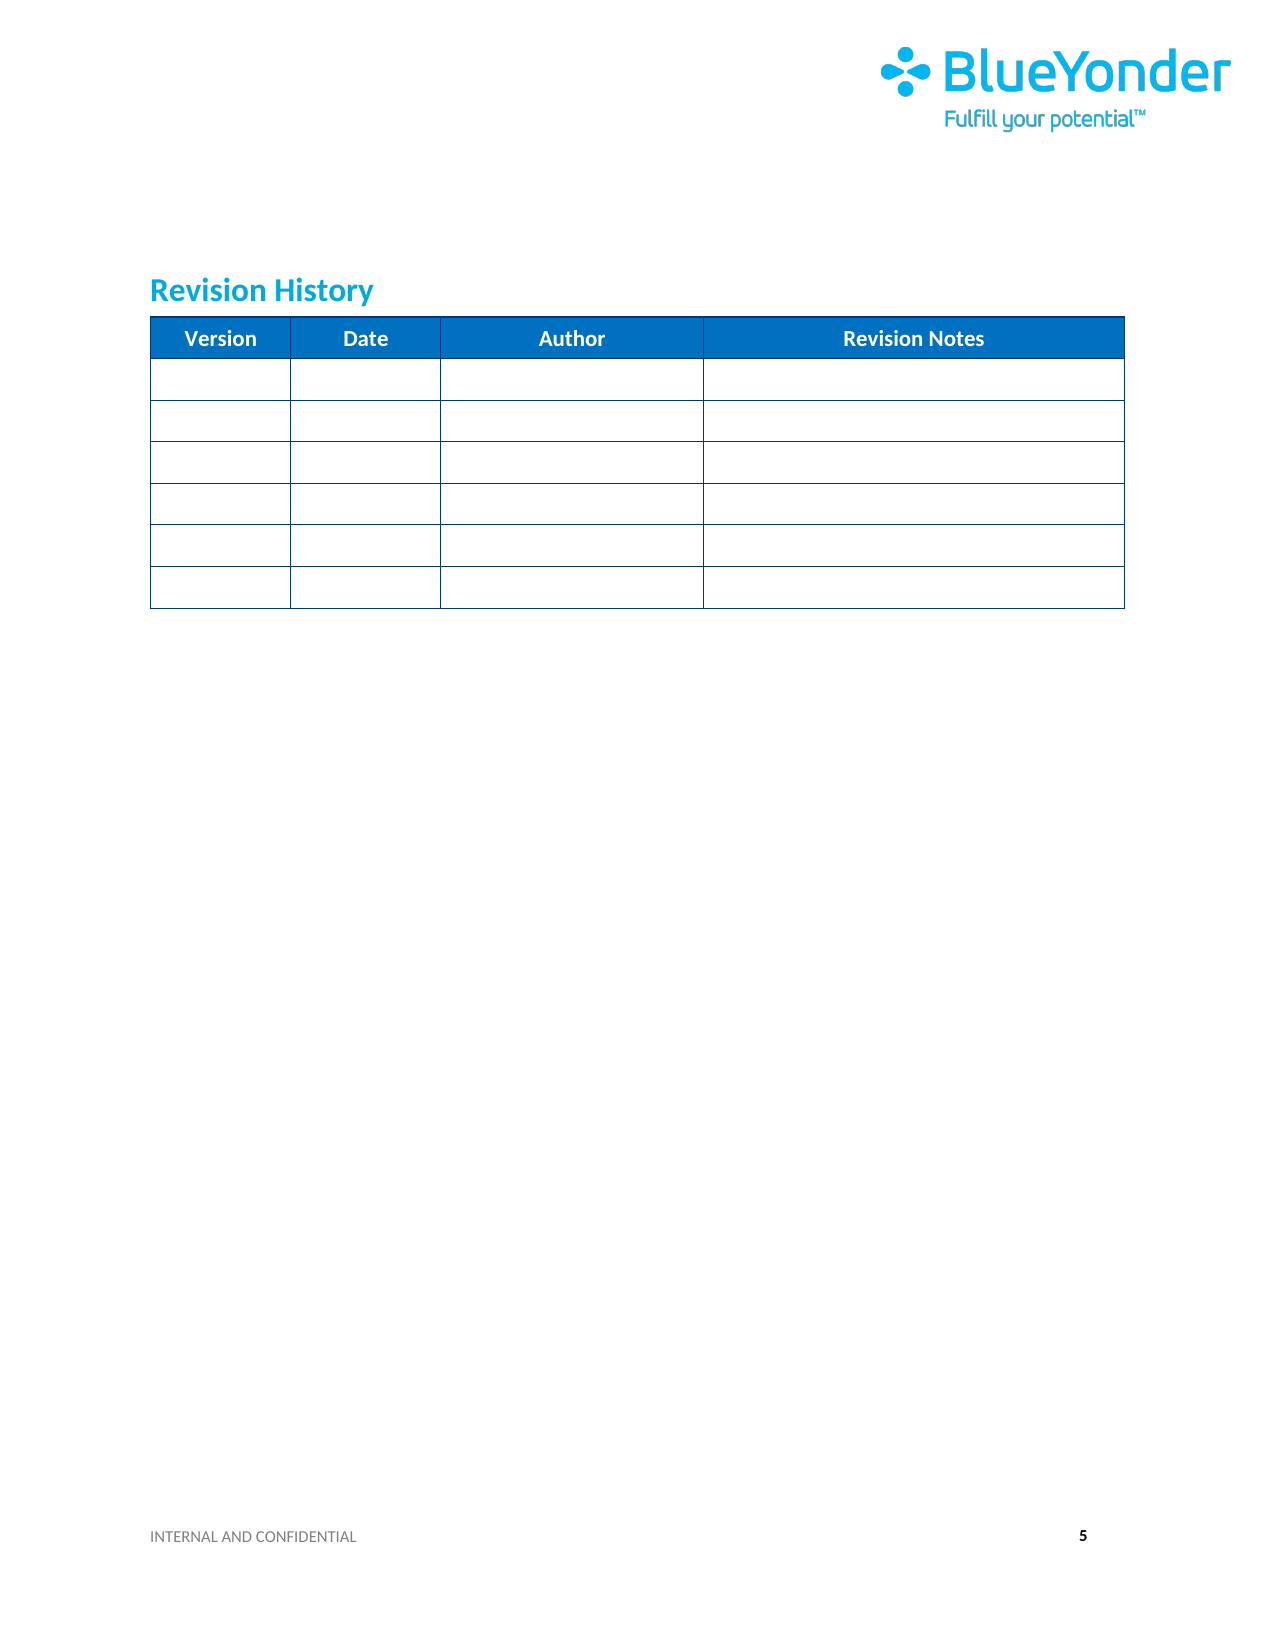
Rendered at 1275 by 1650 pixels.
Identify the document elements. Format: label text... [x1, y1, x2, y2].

table_cell [441, 359, 703, 399]
table_cell [441, 525, 703, 566]
table_cell [151, 484, 290, 524]
table_cell [291, 484, 440, 524]
table_header Author [441, 318, 703, 358]
picture [878, 44, 1234, 135]
table_cell [441, 484, 703, 524]
table_cell [291, 442, 440, 483]
subtitle Revision History [150, 269, 1125, 310]
table_cell [151, 359, 290, 399]
table_cell [151, 401, 290, 441]
table_cell [704, 567, 1124, 607]
table_cell [704, 525, 1124, 566]
table_cell [441, 442, 703, 483]
table_cell [291, 525, 440, 566]
table_cell [151, 567, 290, 607]
table_cell [704, 401, 1124, 441]
table_cell [441, 567, 703, 607]
table_cell [704, 359, 1124, 399]
table_header Date [291, 318, 440, 358]
table_cell [704, 442, 1124, 483]
table_cell [291, 359, 440, 399]
table_cell [151, 442, 290, 483]
table_header Revision Notes [704, 318, 1124, 358]
table_cell [291, 567, 440, 607]
table_header Version [151, 318, 290, 358]
table_cell [151, 525, 290, 566]
table_cell [291, 401, 440, 441]
table_cell [704, 484, 1124, 524]
table_cell [441, 401, 703, 441]
